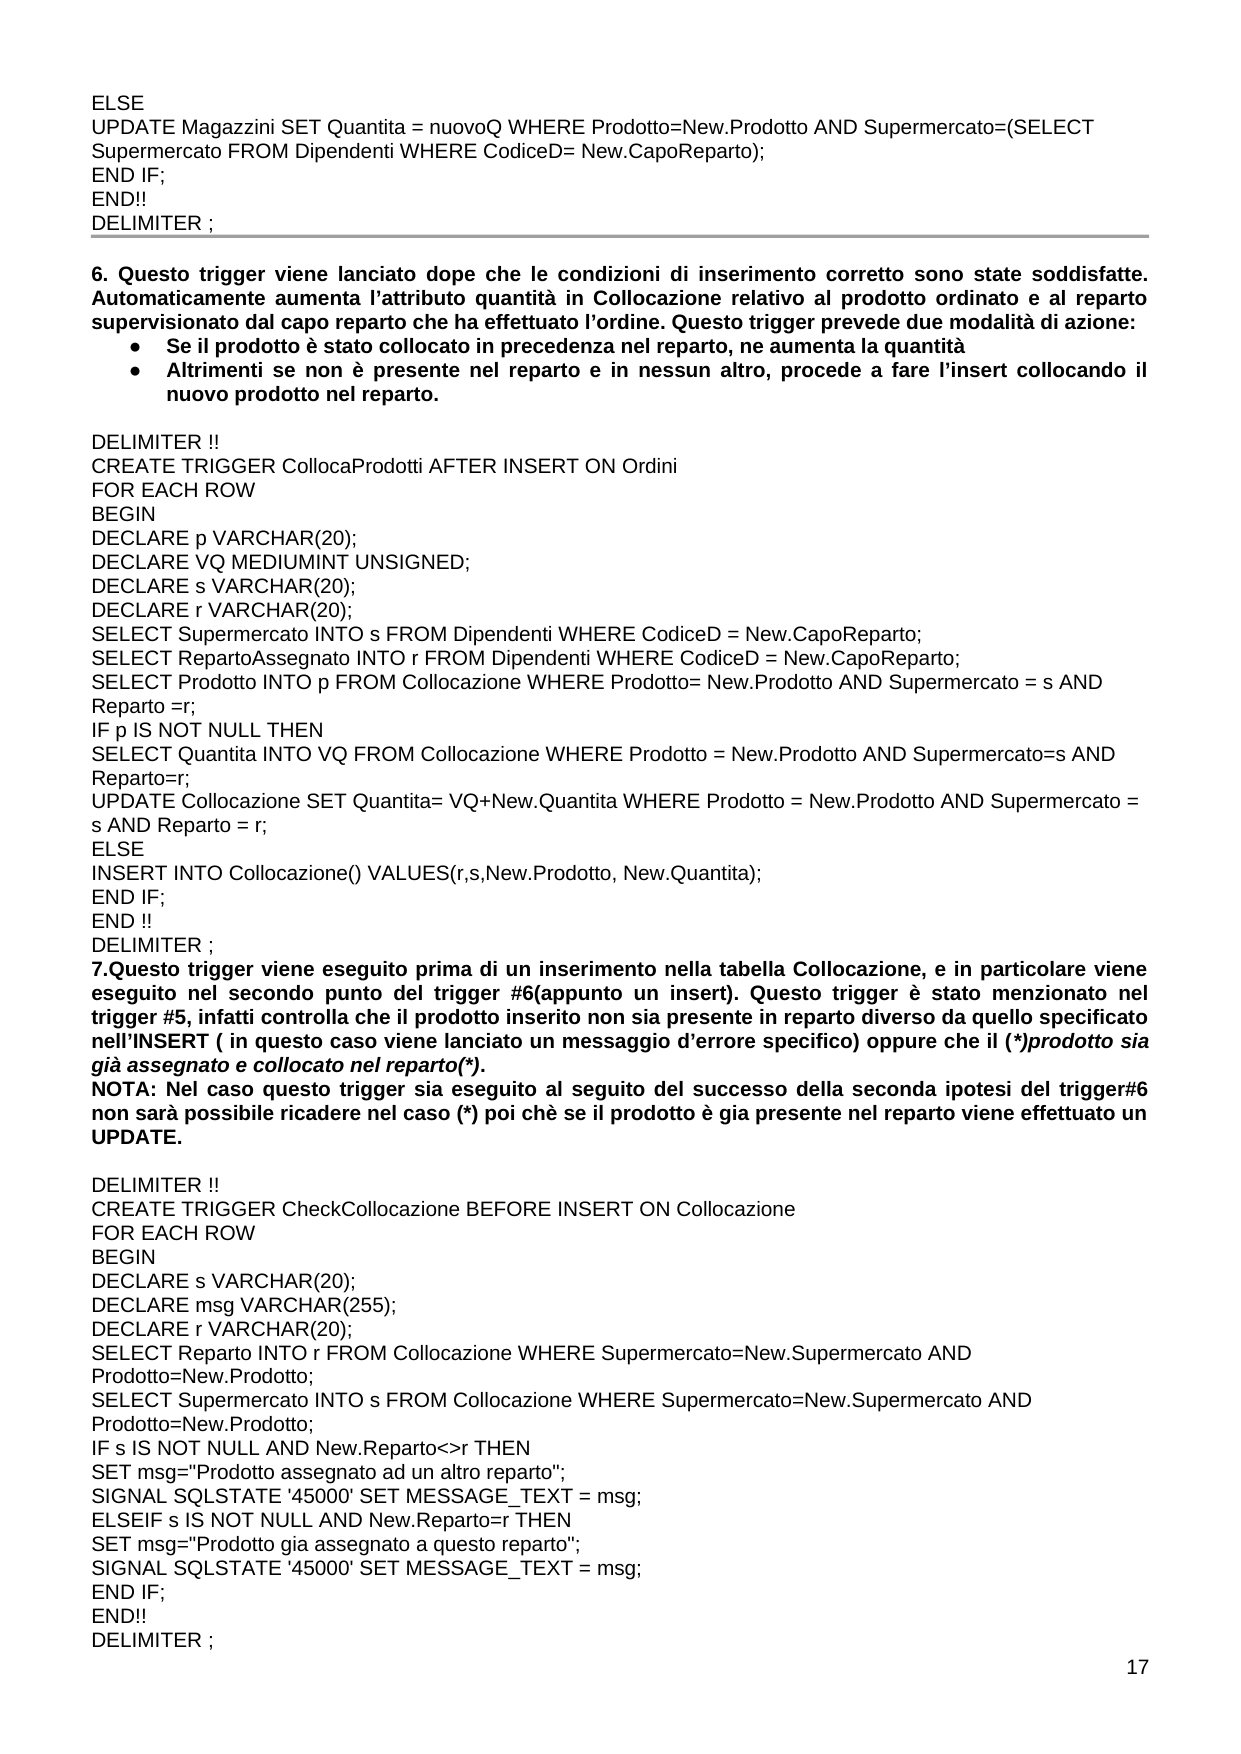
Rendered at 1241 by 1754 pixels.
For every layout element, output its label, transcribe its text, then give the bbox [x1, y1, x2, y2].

text ELSE [91, 837, 1149, 861]
text DELIMITER ; [91, 211, 1149, 234]
text END IF; [91, 885, 1149, 909]
text IF s IS NOT NULL AND New.Reparto<>r THEN [91, 1436, 1149, 1460]
text DELIMITER ; [91, 1628, 1149, 1652]
text IF p IS NOT NULL THEN [91, 717, 1149, 741]
text SELECT RepartoAssegnato INTO r FROM Dipendenti WHERE CodiceD = New.CapoReparto; [91, 646, 1149, 669]
text END IF; [91, 163, 1149, 187]
text SELECT Supermercato INTO s FROM Dipendenti WHERE CodiceD = New.CapoReparto; [91, 622, 1149, 646]
text FOR EACH ROW [91, 1221, 1149, 1244]
text CREATE TRIGGER CollocaProdotti AFTER INSERT ON Ordini [91, 454, 1149, 478]
text SELECT Reparto INTO r FROM Collocazione WHERE Supermercato=New.Supermercato AND Prodotto=New.Prodotto; [91, 1340, 1149, 1388]
text END IF; [91, 1580, 1149, 1604]
text UPDATE Collocazione SET Quantita= VQ+New.Quantita WHERE Prodotto = New.Prodotto AND Supermercato = s AND Reparto = r; [91, 789, 1149, 837]
text FOR EACH ROW [91, 478, 1149, 502]
text SIGNAL SQLSTATE '45000' SET MESSAGE_TEXT = msg; [91, 1556, 1149, 1580]
text DELIMITER !! [91, 1173, 1149, 1197]
list Altrimenti se non è presente nel reparto e in nessun altro, procede a fare l’insert collocando il nuovo prodotto nel reparto. [128, 358, 1149, 406]
text CREATE TRIGGER CheckCollocazione BEFORE INSERT ON Collocazione [91, 1197, 1149, 1221]
text END!! [91, 187, 1149, 211]
text DECLARE VQ MEDIUMINT UNSIGNED; [91, 550, 1149, 574]
text SIGNAL SQLSTATE '45000' SET MESSAGE_TEXT = msg; [91, 1484, 1149, 1508]
text SELECT Supermercato INTO s FROM Collocazione WHERE Supermercato=New.Supermercato AND Prodotto=New.Prodotto; [91, 1388, 1149, 1436]
text BEGIN [91, 502, 1149, 526]
text BEGIN [91, 1244, 1149, 1268]
text DECLARE s VARCHAR(20); [91, 574, 1149, 598]
text UPDATE Magazzini SET Quantita = nuovoQ WHERE Prodotto=New.Prodotto AND Supermercato=(SELECT Supermercato FROM Dipendenti WHERE CodiceD= New.CapoReparto); [91, 115, 1149, 163]
text 7.Questo trigger viene eseguito prima di un inserimento nella tabella Collocazione, e in particolare viene eseguito nel secondo punto del trigger #6(appunto un insert). Questo trigger è stato menzionato nel trigger #5, infatti controlla che il prodotto inserito non sia presente in reparto diverso da quello specificato nell’INSERT ( in questo caso viene lanciato un messaggio d’errore specifico) oppure che il (*)prodotto sia già assegnato e collocato nel reparto(*). [91, 957, 1149, 1077]
list Se il prodotto è stato collocato in precedenza nel reparto, ne aumenta la quantità [128, 334, 1149, 358]
text SET msg="Prodotto assegnato ad un altro reparto"; [91, 1460, 1149, 1484]
text NOTA: Nel caso questo trigger sia eseguito al seguito del successo della seconda ipotesi del trigger#6 non sarà possibile ricadere nel caso (*) poi chè se il prodotto è gia presente nel reparto viene effettuato un UPDATE. [91, 1077, 1149, 1149]
text END !! [91, 909, 1149, 933]
text DECLARE s VARCHAR(20); [91, 1268, 1149, 1292]
text SET msg="Prodotto gia assegnato a questo reparto"; [91, 1532, 1149, 1556]
text 6. Questo trigger viene lanciato dope che le condizioni di inserimento corretto sono state soddisfatte. Automaticamente aumenta l’attributo quantità in Collocazione relativo al prodotto ordinato e al reparto supervisionato dal capo reparto che ha effettuato l’ordine. Questo trigger prevede due modalità di azione: [91, 262, 1149, 334]
text ELSEIF s IS NOT NULL AND New.Reparto=r THEN [91, 1508, 1149, 1532]
text ELSE [91, 91, 1149, 115]
text DELIMITER !! [91, 430, 1149, 454]
text DELIMITER ; [91, 933, 1149, 957]
text DECLARE p VARCHAR(20); [91, 526, 1149, 550]
text INSERT INTO Collocazione() VALUES(r,s,New.Prodotto, New.Quantita); [91, 861, 1149, 885]
text END!! [91, 1604, 1149, 1628]
text DECLARE msg VARCHAR(255); [91, 1292, 1149, 1316]
text DECLARE r VARCHAR(20); [91, 1316, 1149, 1340]
text DECLARE r VARCHAR(20); [91, 598, 1149, 622]
text SELECT Quantita INTO VQ FROM Collocazione WHERE Prodotto = New.Prodotto AND Supermercato=s AND Reparto=r; [91, 741, 1149, 789]
text SELECT Prodotto INTO p FROM Collocazione WHERE Prodotto= New.Prodotto AND Supermercato = s AND Reparto =r; [91, 669, 1149, 717]
